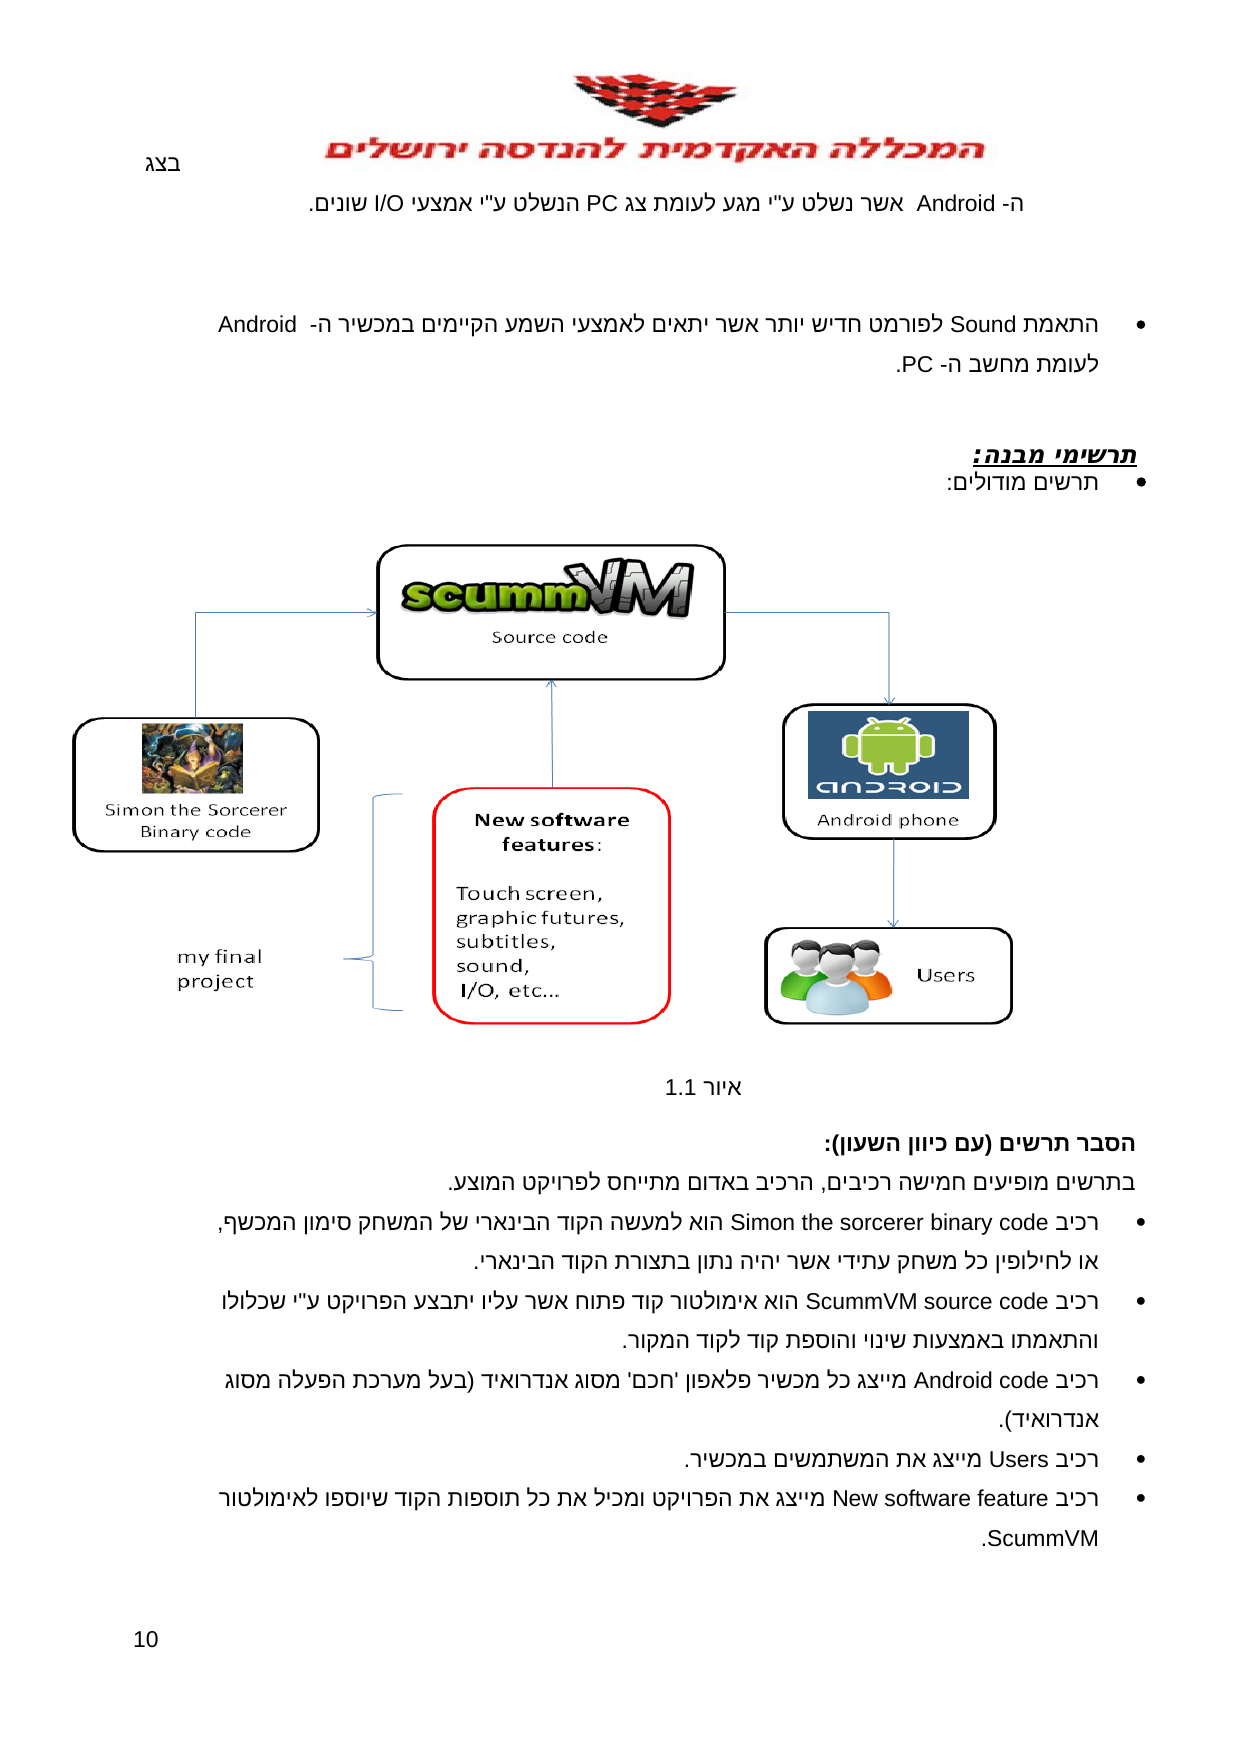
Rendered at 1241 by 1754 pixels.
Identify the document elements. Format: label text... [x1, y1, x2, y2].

list הסבר תרשים (עם כיוון השעון): בתרשים מופיעים חמישה רכיבים, הרכיב באדום מתייחס לפרויקט המוצע. [133, 1130, 1136, 1196]
list רכיב New software feature מייצג את הפרויקט ומכיל את כל תוספות הקוד שיוספו לאימולטור ScummVM. [133, 1485, 1137, 1551]
list רכיב ScummVM source code הוא אימולטור קוד פתוח אשר עליו יתבצע הפרויקט ע"י שכלולו והתאמתו באמצעות שינוי והוספת קוד לקוד המקור. [133, 1288, 1137, 1353]
picture [27, 509, 1100, 1116]
list התאמת Sound לפורמט חדיש יותר אשר יתאים לאמצעי השמע הקיימים במכשיר ה- Android לעומת מחשב ה- PC. [133, 311, 1137, 377]
list רכיב Simon the sorcerer binary code הוא למעשה הקוד הבינארי של המשחק סימון המכשף, או לחילופין כל משחק עתידי אשר יהיה נתון בתצורת הקוד הבינארי. [133, 1209, 1137, 1274]
list רכיב Android code מייצג כל מכשיר פלאפון 'חכם' מסוג אנדרואיד (בעל מערכת הפעלה מסוג אנדרואיד). [133, 1367, 1137, 1432]
list רכיב Users מייצג את המשתמשים במכשיר. [133, 1446, 1137, 1472]
picture [274, 43, 1022, 150]
subtitle תרשימי מבנה: [128, 411, 1137, 469]
